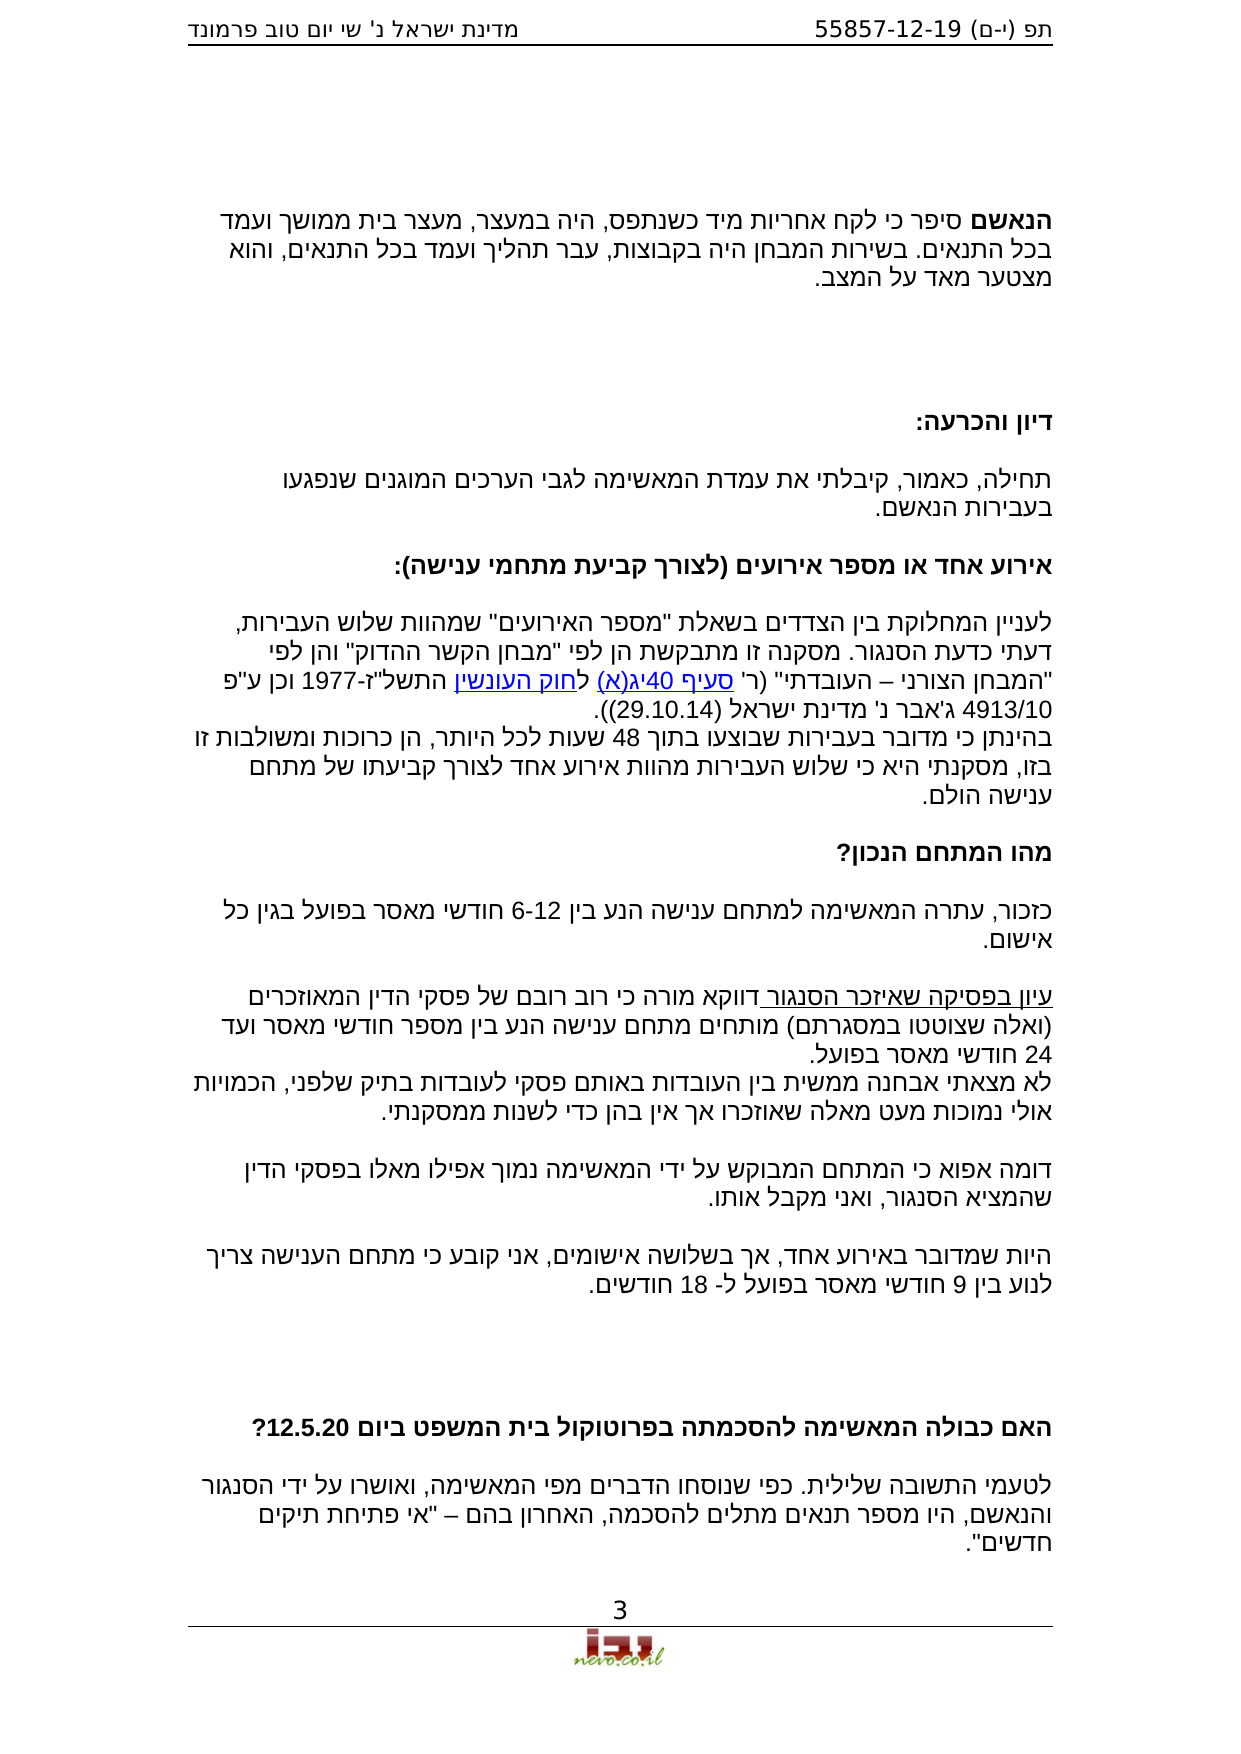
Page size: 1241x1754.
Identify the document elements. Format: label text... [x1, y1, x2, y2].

text היות שמדובר באירוע אחד, אך בשלושה אישומים, אני קובע כי מתחם הענישה צריך לנוע בין 9 חודשי מאסר בפועל ל- 18 חודשים. [187, 1241, 1053, 1298]
text בהינתן כי מדובר בעבירות שבוצעו בתוך 48 שעות לכל היותר, הן כרוכות ומשולבות זו בזו, מסקנתי היא כי שלוש העבירות מהוות אירוע אחד לצורך קביעתו של מתחם ענישה הולם. [187, 723, 1053, 810]
text אירוע אחד או מספר אירועים (לצורך קביעת מתחמי ענישה): [187, 551, 1053, 580]
text כזכור, עתרה המאשימה למתחם ענישה הנע בין 6-12 חודשי מאסר בפועל בגין כל אישום. [187, 896, 1053, 953]
text הנאשם סיפר כי לקח אחריות מיד כשנתפס, היה במעצר, מעצר בית ממושך ועמד בכל התנאים. בשירות המבחן היה בקבוצות, עבר תהליך ועמד בכל התנאים, והוא מצטער מאד על המצב. [187, 206, 1053, 292]
text לעניין המחלוקת בין הצדדים בשאלת "מספר האירועים" שמהוות שלוש העבירות, דעתי כדעת הסנגור. מסקנה זו מתבקשת הן לפי "מבחן הקשר ההדוק" והן לפי "המבחן הצורני – העובדתי" (ר' סעיף 40יג(א) לחוק העונשין התשל"ז-1977 וכן ע"פ 4913/10 ג'אבר נ' מדינת ישראל (29.10.14)). [187, 608, 1053, 723]
text דומה אפוא כי המתחם המבוקש על ידי המאשימה נמוך אפילו מאלו בפסקי הדין שהמציא הסנגור, ואני מקבל אותו. [187, 1155, 1053, 1212]
text לא מצאתי אבחנה ממשית בין העובדות באותם פסקי לעובדות בתיק שלפני, הכמויות אולי נמוכות מעט מאלה שאוזכרו אך אין בהן כדי לשנות ממסקנתי. [187, 1068, 1053, 1126]
picture [574, 1628, 666, 1667]
text דיון והכרעה: [187, 407, 1053, 436]
text מהו המתחם הנכון? [187, 838, 1053, 867]
text תחילה, כאמור, קיבלתי את עמדת המאשימה לגבי הערכים המוגנים שנפגעו בעבירות הנאשם. [187, 465, 1053, 522]
text לטעמי התשובה שלילית. כפי שנוסחו הדברים מפי המאשימה, ואושרו על ידי הסנגור והנאשם, היו מספר תנאים מתלים להסכמה, האחרון בהם – "אי פתיחת תיקים חדשים". [187, 1471, 1053, 1557]
text עיון בפסיקה שאיזכר הסנגור דווקא מורה כי רוב רובם של פסקי הדין המאוזכרים (ואלה שצוטטו במסגרתם) מותחים מתחם ענישה הנע בין מספר חודשי מאסר ועד 24 חודשי מאסר בפועל. [187, 982, 1053, 1068]
text האם כבולה המאשימה להסכמתה בפרוטוקול בית המשפט ביום 12.5.20? [187, 1413, 1053, 1442]
